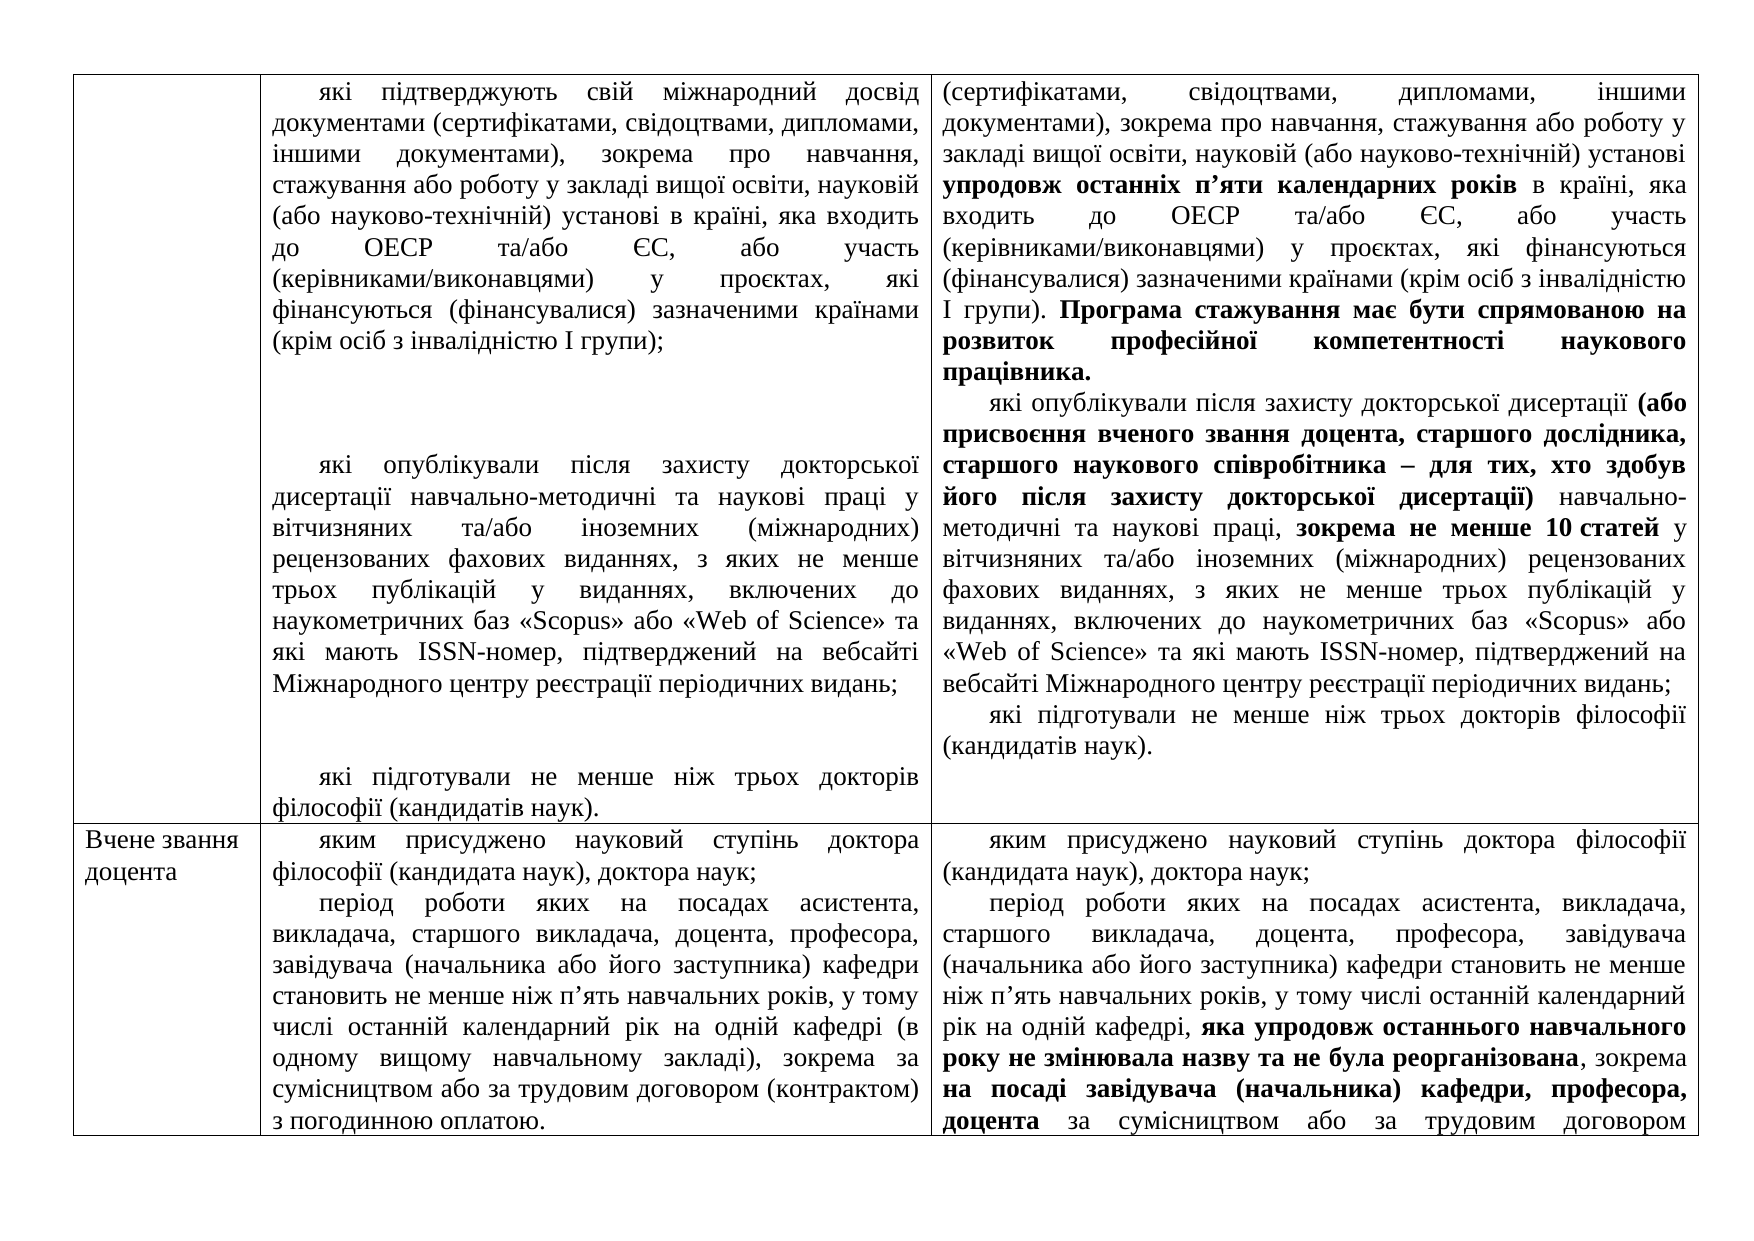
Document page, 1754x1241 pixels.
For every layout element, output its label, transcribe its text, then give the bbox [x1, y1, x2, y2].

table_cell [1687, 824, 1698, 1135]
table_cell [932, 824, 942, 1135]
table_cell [74, 824, 260, 1135]
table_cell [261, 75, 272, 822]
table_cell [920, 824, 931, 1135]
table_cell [74, 75, 260, 822]
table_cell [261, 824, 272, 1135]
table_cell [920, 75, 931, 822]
